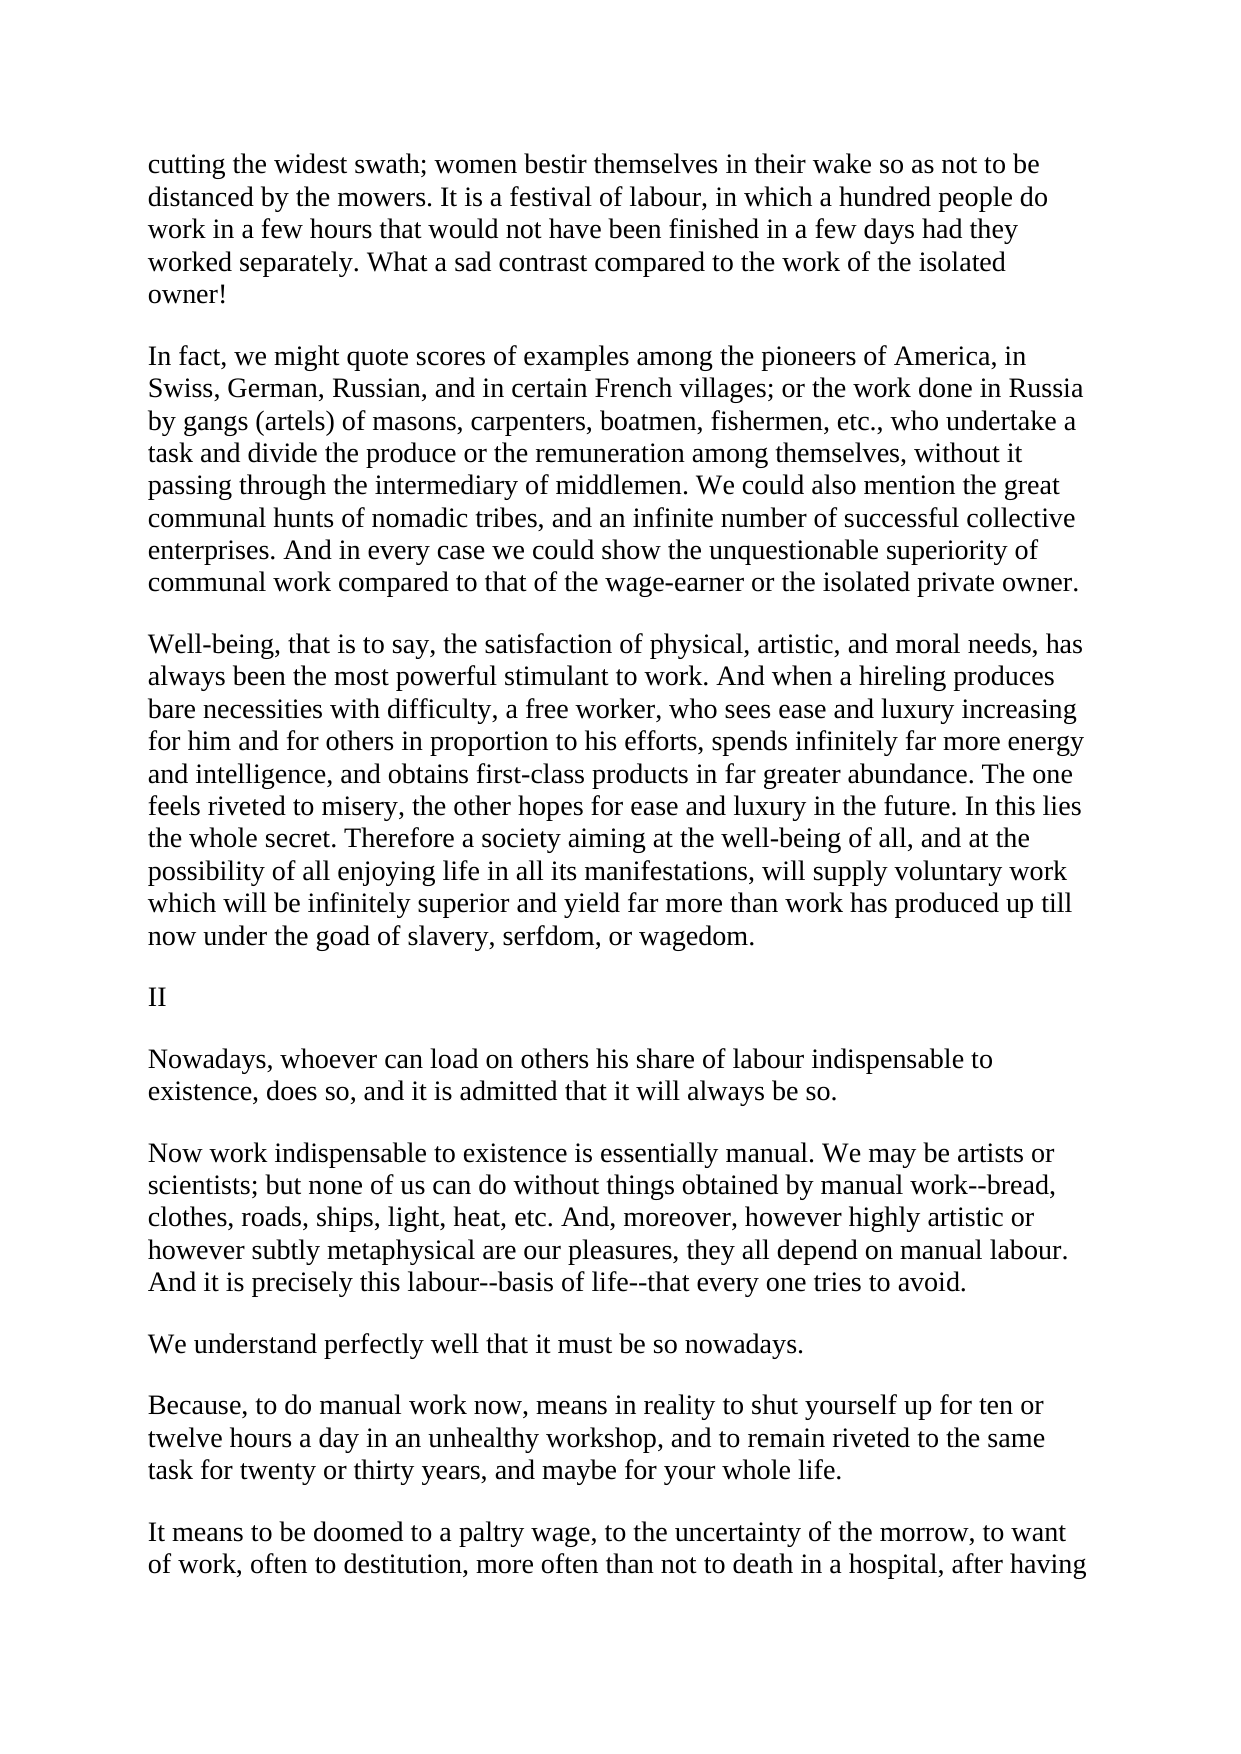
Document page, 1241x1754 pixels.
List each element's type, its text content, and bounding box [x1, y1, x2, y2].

text Nowadays, whoever can load on others his share of labour indispensable to existence, does so, and it is admitted that it will always be so. [148, 1042, 1093, 1107]
text In fact, we might quote scores of examples among the pioneers of America, in Swiss, German, Russian, and in certain French villages; or the work done in Russia by gangs (artels) of masons, carpenters, boatmen, fishermen, etc., who undertake a task and divide the produce or the remuneration among themselves, without it passing through the intermediary of middlemen. We could also mention the great communal hunts of nomadic tribes, and an infinite number of successful collective enterprises. And in every case we could show the unquestionable superiority of communal work compared to that of the wage-earner or the isolated private owner. [148, 339, 1093, 598]
text Now work indispensable to existence is essentially manual. We may be artists or scientists; but none of us can do without things obtained by manual work--bread, clothes, roads, ships, light, heat, etc. And, moreover, however highly artistic or however subtly metaphysical are our pleasures, they all depend on manual labour. And it is precisely this labour--basis of life--that every one tries to avoid. [148, 1136, 1093, 1298]
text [148, 148, 1093, 309]
text We understand perfectly well that it must be so nowadays. [148, 1327, 1093, 1359]
text II [148, 980, 1093, 1013]
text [148, 1515, 1093, 1579]
text Because, to do manual work now, means in reality to shut yourself up for ten or twelve hours a day in an unhealthy workshop, and to remain riveted to the same task for twenty or thirty years, and maybe for your whole life. [148, 1388, 1093, 1486]
text Well-being, that is to say, the satisfaction of physical, artistic, and moral needs, has always been the most powerful stimulant to work. And when a hireling produces bare necessities with difficulty, a free worker, who sees ease and luxury increasing for him and for others in proportion to his efforts, spends infinitely far more energy and intelligence, and obtains first-class products in far greater abundance. The one feels riveted to misery, the other hopes for ease and luxury in the future. In this lies the whole secret. Therefore a society aiming at the well-being of all, and at the possibility of all enjoying life in all its manifestations, will supply voluntary work which will be infinitely superior and yield far more than work has produced up till now under the goad of slavery, serfdom, or wagedom. [148, 627, 1093, 951]
